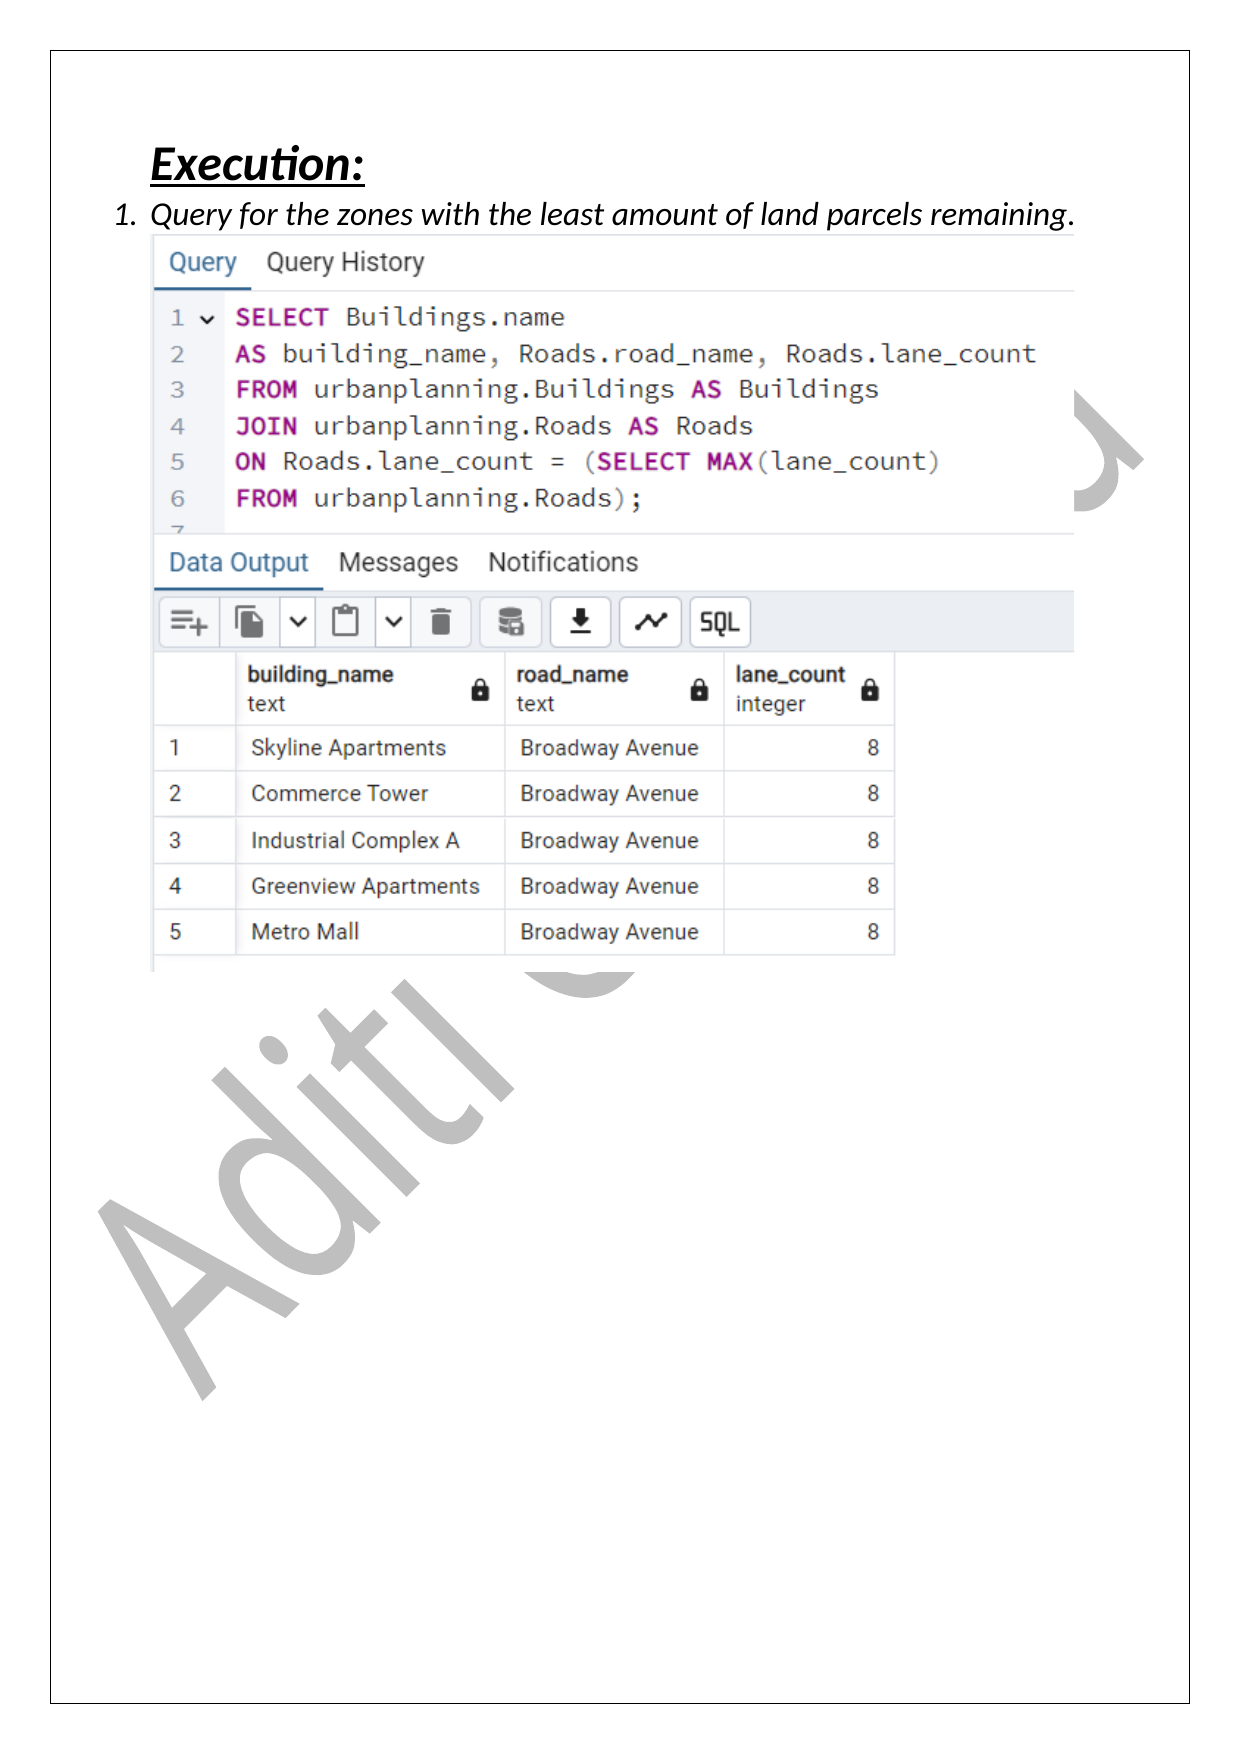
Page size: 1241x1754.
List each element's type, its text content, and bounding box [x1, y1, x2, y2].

picture [150, 234, 1075, 972]
list Query for the zones with the least amount of land parcels remaining. [112, 193, 1165, 234]
text Execution: [150, 132, 1165, 193]
